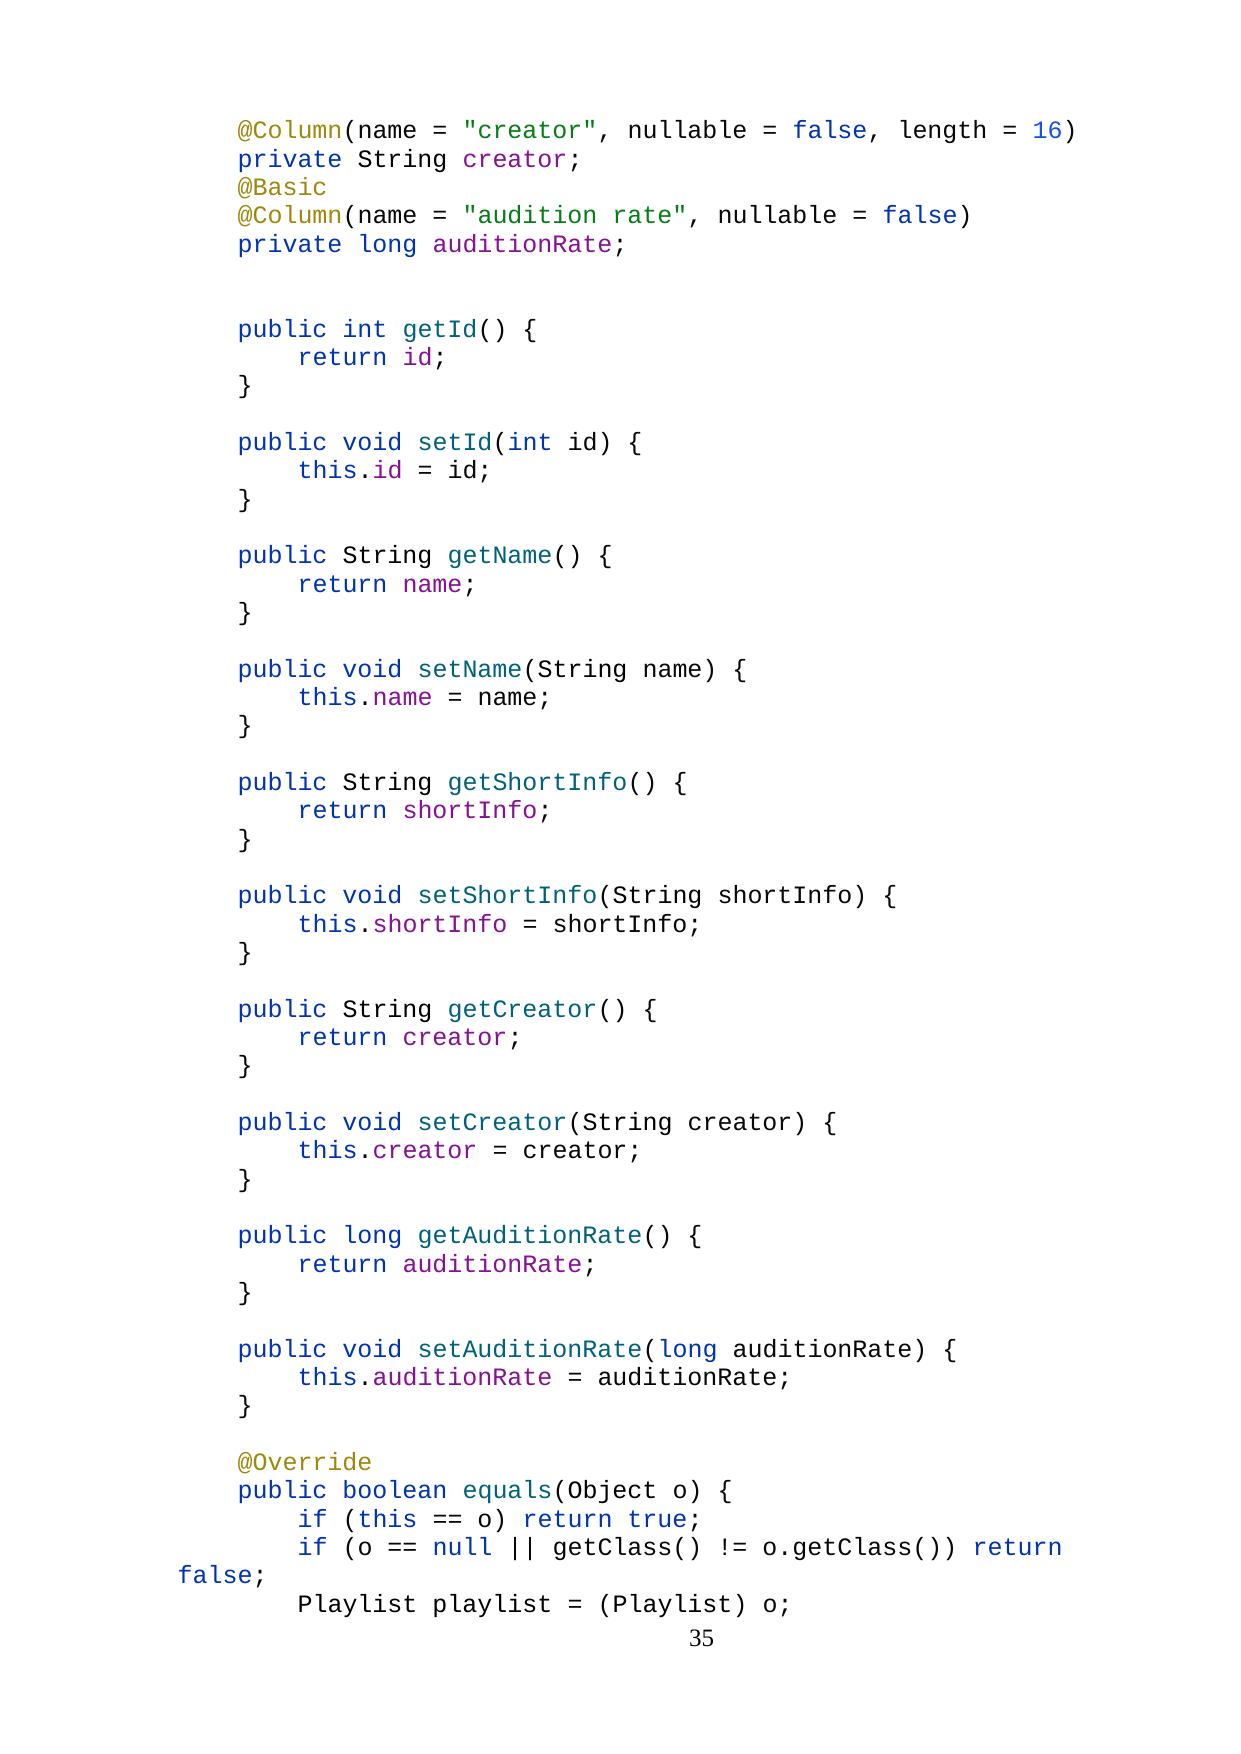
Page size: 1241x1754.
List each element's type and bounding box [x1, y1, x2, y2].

text [177, 118, 1152, 1620]
